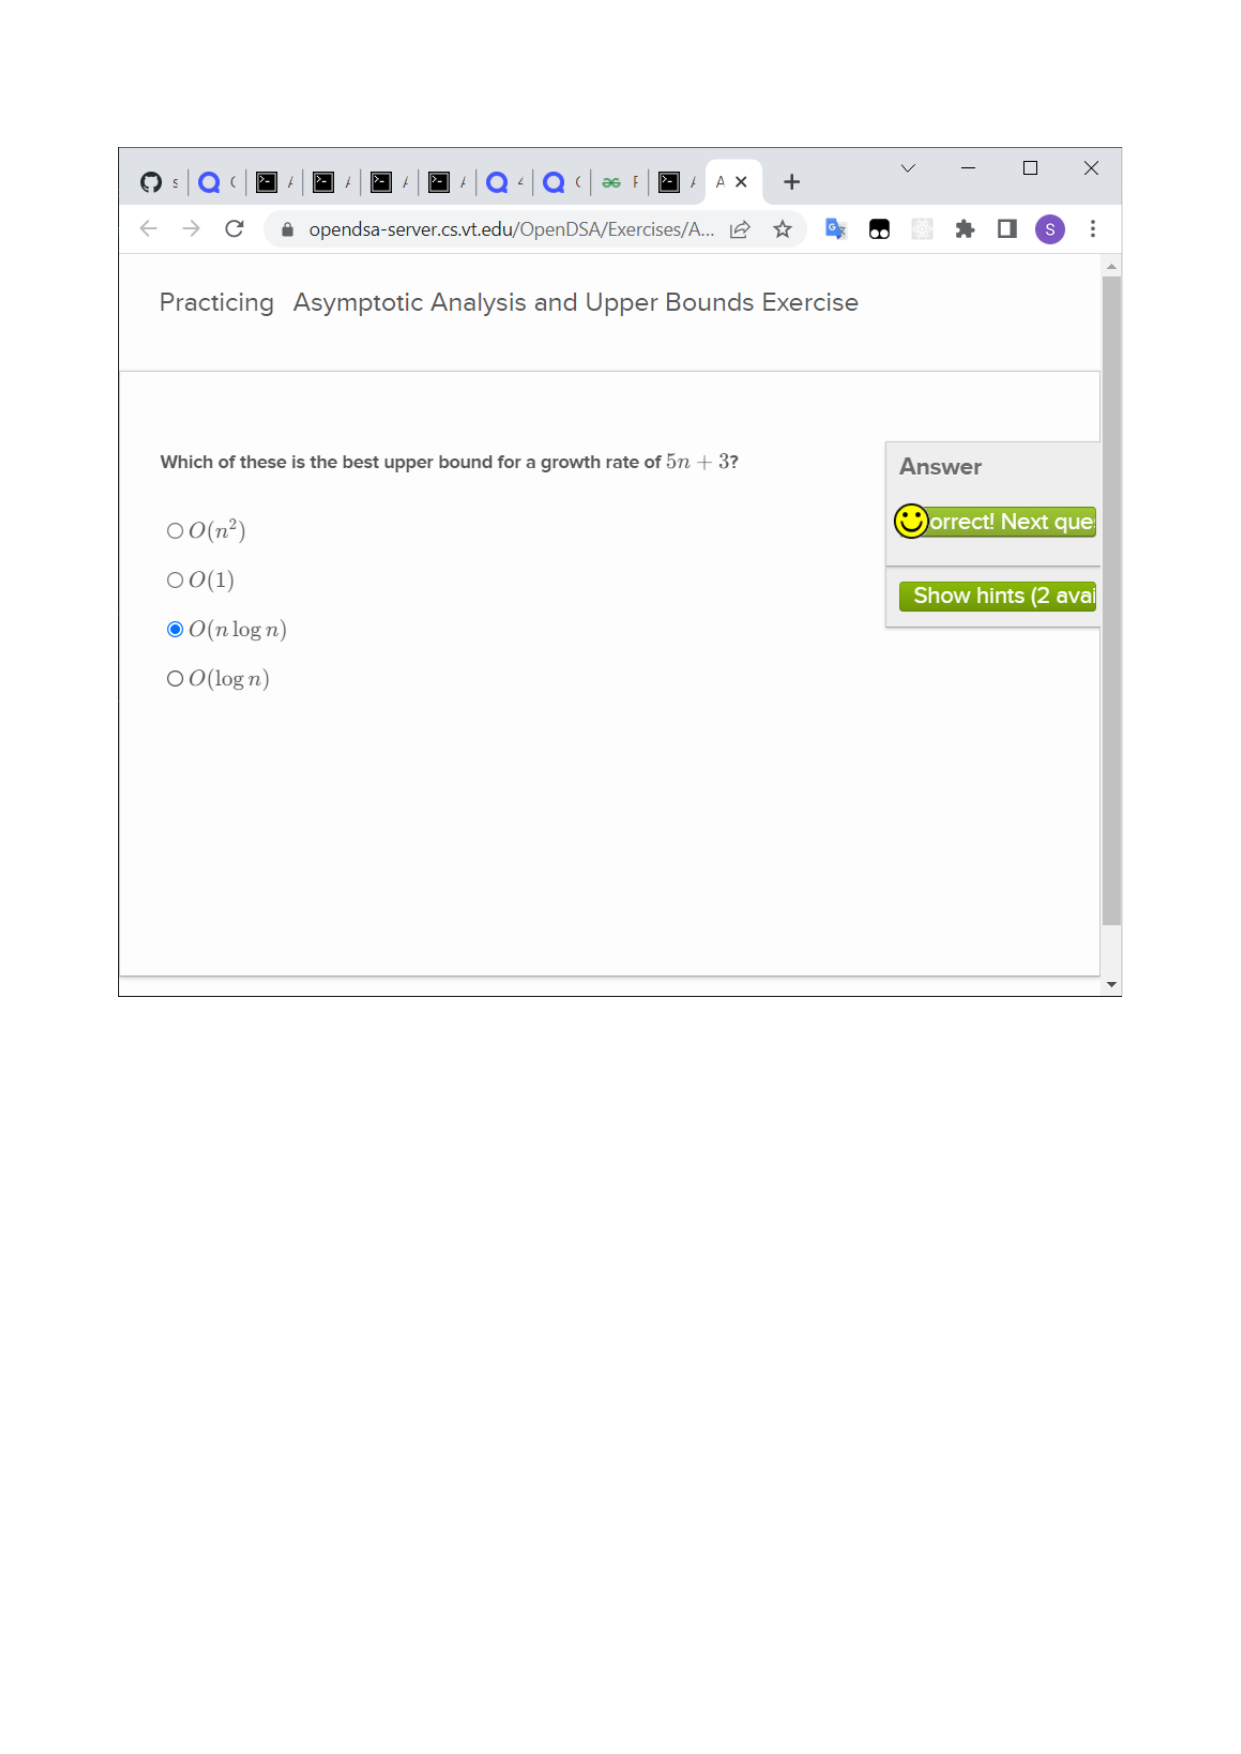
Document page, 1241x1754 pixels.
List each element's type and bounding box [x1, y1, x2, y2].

picture [118, 147, 1123, 997]
